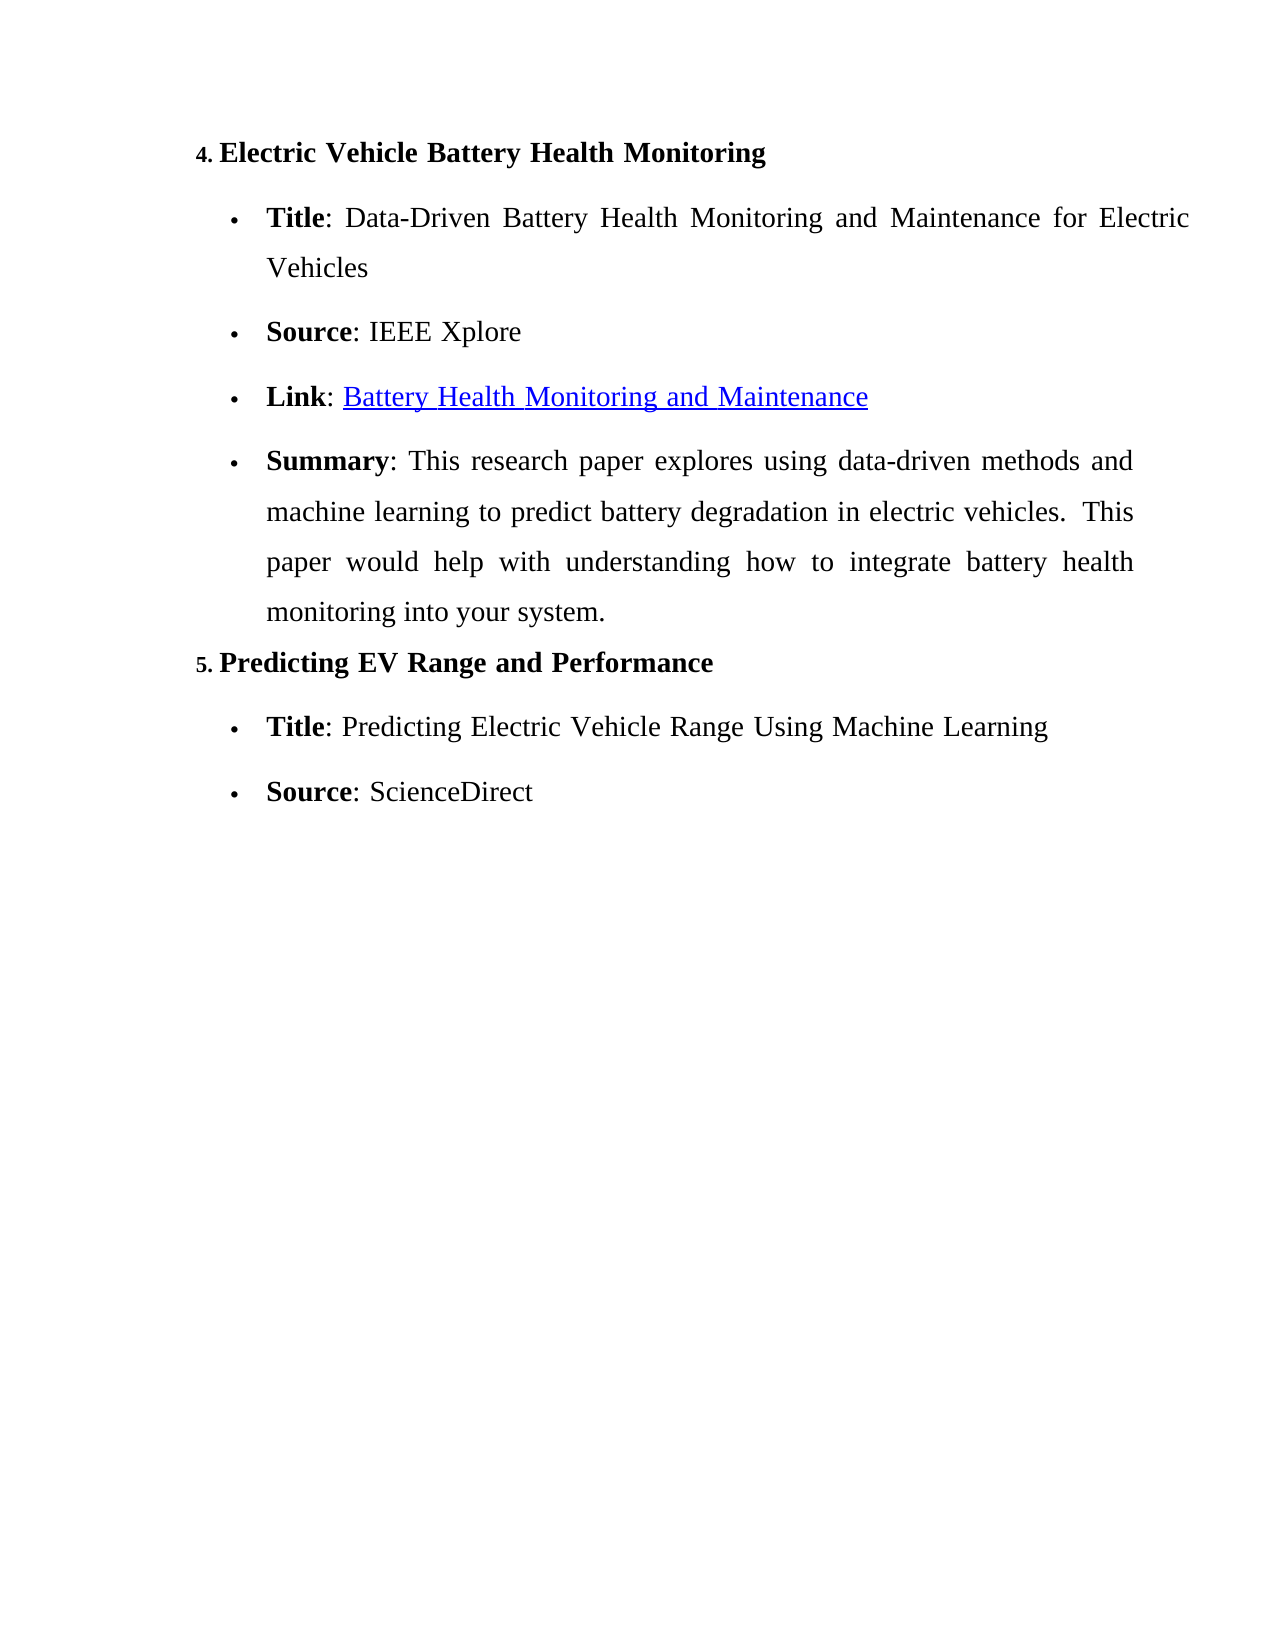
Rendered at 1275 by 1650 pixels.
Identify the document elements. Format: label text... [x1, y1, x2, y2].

subtitle Predicting EV Range and Performance [196, 645, 1189, 678]
subtitle Electric Vehicle Battery Health Monitoring [196, 135, 1189, 169]
list Summary: This research paper explores using data-driven methods and machine learning to predict battery degradation in electric vehicles. This paper would help with understanding how to integrate battery health monitoring into your system. [231, 443, 1134, 628]
list Source: ScienceDirect [231, 774, 1189, 807]
list Source: IEEE Xplore [231, 314, 1189, 348]
list Title: Predicting Electric Vehicle Range Using Machine Learning [231, 709, 1189, 743]
list Link: Battery Health Monitoring and Maintenance [231, 379, 1189, 413]
list Title: Data-Driven Battery Health Monitoring and Maintenance for Electric Vehicles [231, 200, 1189, 284]
